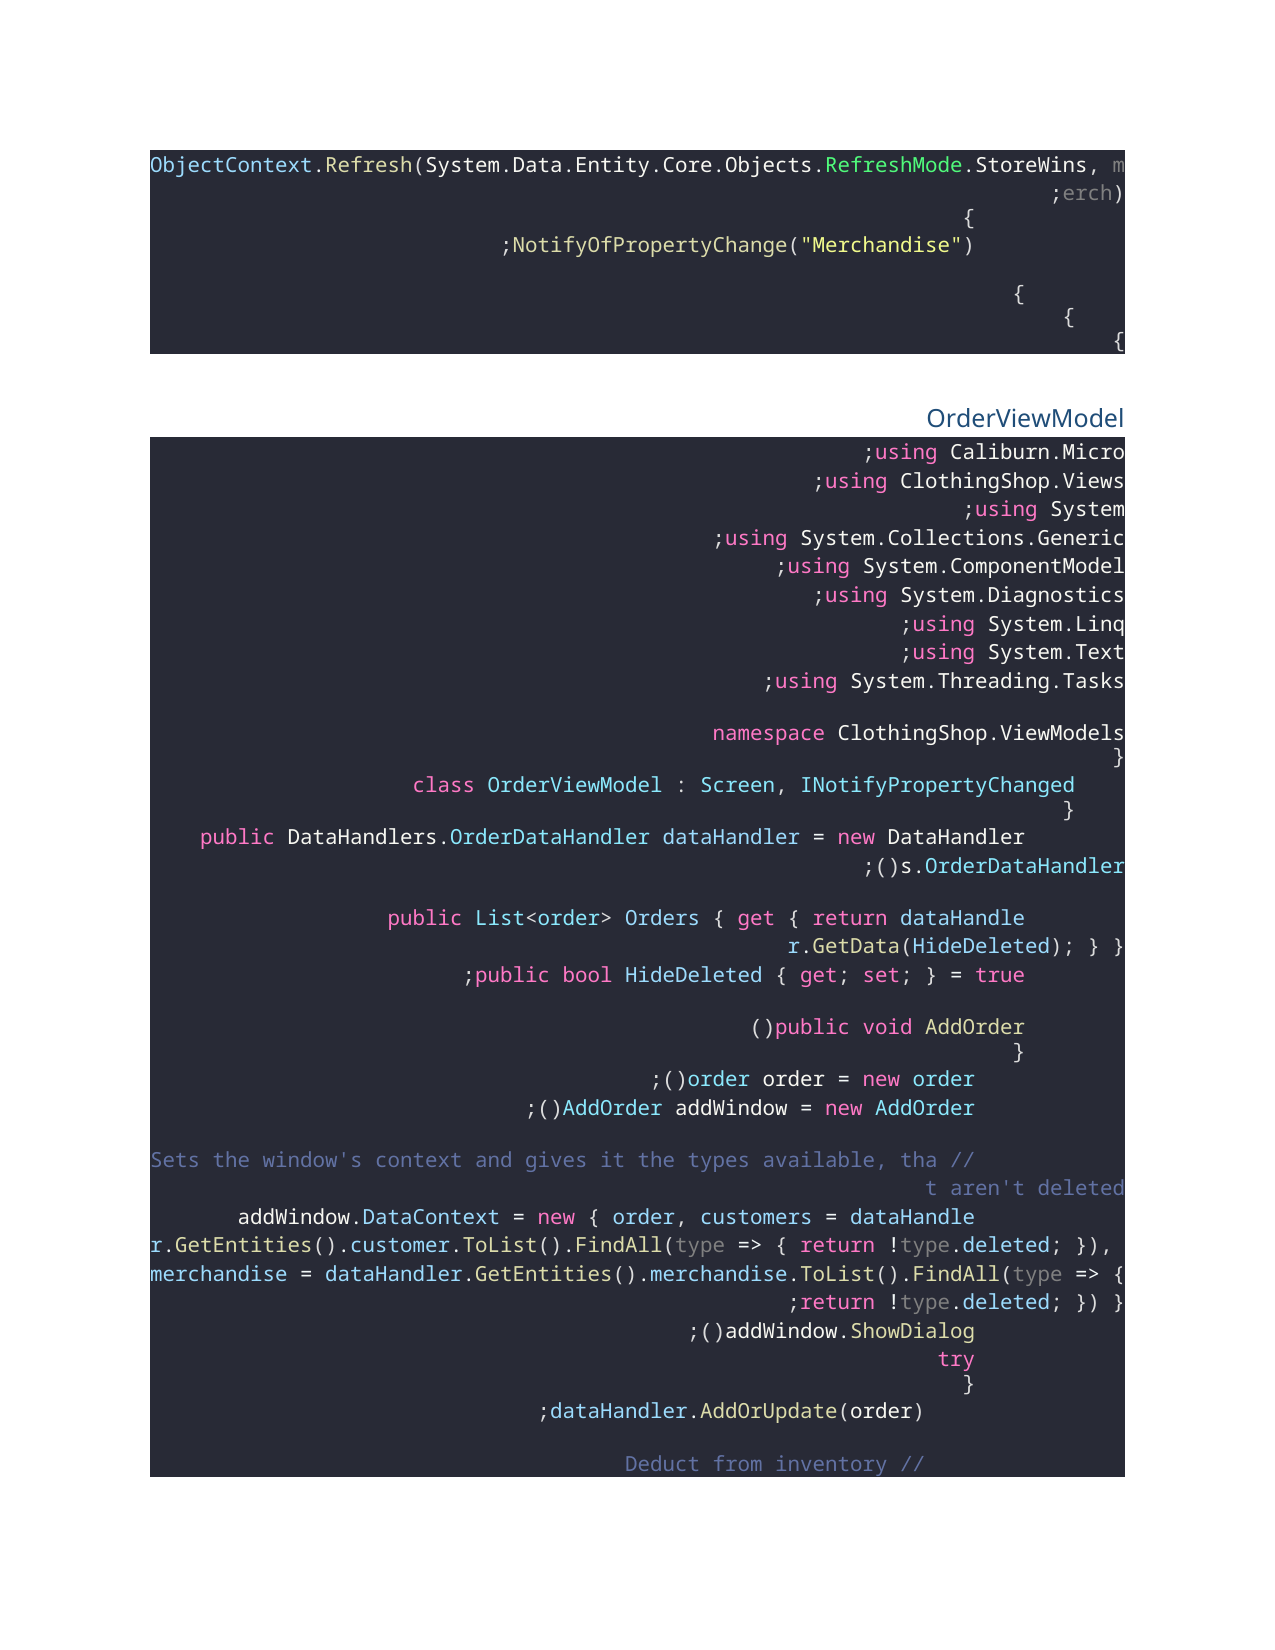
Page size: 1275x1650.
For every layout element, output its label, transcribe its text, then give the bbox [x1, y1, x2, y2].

text } [150, 306, 1125, 330]
text public bool HideDeleted { get; set; } = true; [150, 960, 1125, 988]
text { [150, 746, 1125, 770]
text // Sets the window's context and gives it the types available, that aren't deleted [150, 1145, 1125, 1202]
text // Deduct from inventory [150, 1449, 1125, 1477]
text using System.ComponentModel; [150, 552, 1125, 580]
text using System.Threading.Tasks; [150, 666, 1125, 694]
text public void AddOrder() [150, 1012, 1125, 1041]
text try [150, 1344, 1125, 1373]
text using System.Linq; [150, 609, 1125, 637]
text using System.Diagnostics; [150, 580, 1125, 609]
text AddOrder addWindow = new AddOrder(); [150, 1093, 1125, 1121]
text } [150, 330, 1125, 354]
text addWindow.ShowDialog(); [150, 1316, 1125, 1344]
text using System.Collections.Generic; [150, 523, 1125, 552]
text namespace ClothingShop.ViewModels [150, 718, 1125, 746]
text } [150, 283, 1125, 306]
text public DataHandlers.OrderDataHandler dataHandler = new DataHandlers.OrderDataHandler(); [150, 822, 1125, 879]
text using ClothingShop.Views; [150, 466, 1125, 494]
text NotifyOfPropertyChange("Merchandise"); [150, 231, 1125, 259]
text addWindow.DataContext = new { order, customers = dataHandler.GetEntities().customer.ToList().FindAll(type => { return !type.deleted; }), merchandise = dataHandler.GetEntities().merchandise.ToList().FindAll(type => { return !type.deleted; }) }; [150, 1202, 1125, 1316]
text { [150, 1373, 1125, 1397]
text public List<order> Orders { get { return dataHandler.GetData(HideDeleted); } } [150, 903, 1125, 960]
text using Caliburn.Micro; [150, 437, 1125, 466]
text order order = new order(); [150, 1064, 1125, 1093]
text { [150, 798, 1125, 822]
text class OrderViewModel : Screen, INotifyPropertyChanged [150, 770, 1125, 798]
text using System.Text; [150, 637, 1125, 666]
text } [150, 207, 1125, 231]
text using System; [150, 494, 1125, 523]
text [150, 150, 1125, 207]
subtitle OrderViewModel [150, 401, 1125, 435]
text { [150, 1041, 1125, 1064]
text dataHandler.AddOrUpdate(order); [150, 1397, 1125, 1425]
